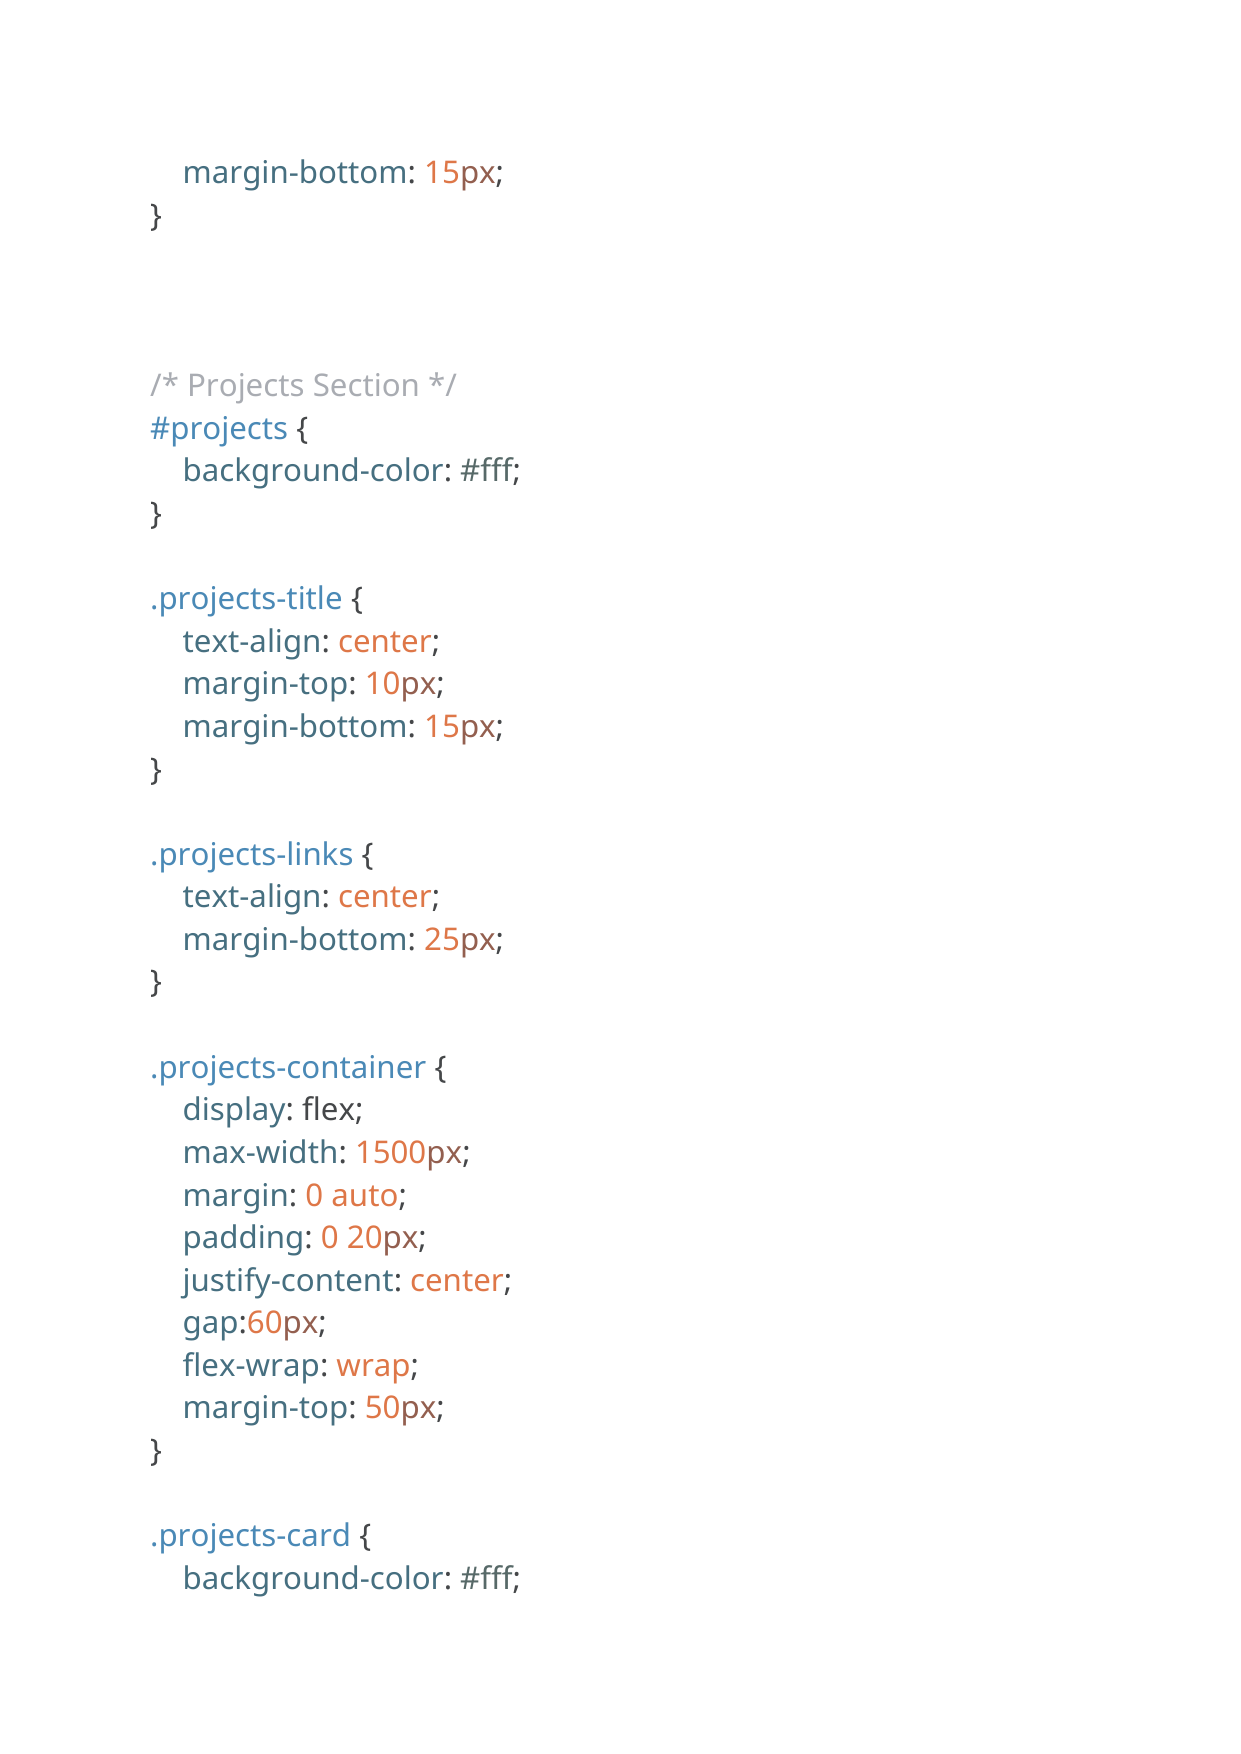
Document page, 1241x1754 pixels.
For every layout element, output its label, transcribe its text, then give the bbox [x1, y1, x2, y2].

text flex-wrap: wrap; [150, 1343, 1090, 1386]
text margin: 0 auto; [150, 1172, 1090, 1215]
text justify-content: center; [150, 1258, 1090, 1300]
text .projects-title { [150, 576, 1090, 619]
text display: flex; [150, 1087, 1090, 1130]
text margin-bottom: 15px; [150, 150, 1090, 193]
text margin-top: 10px; [150, 661, 1090, 704]
text margin-bottom: 25px; [150, 917, 1090, 959]
text background-color: #fff; [150, 448, 1090, 491]
text } [150, 193, 1090, 235]
text .projects-card { [150, 1513, 1090, 1556]
text max-width: 1500px; [150, 1130, 1090, 1172]
text } [150, 746, 1090, 789]
text text-align: center; [150, 874, 1090, 917]
text padding: 0 20px; [150, 1215, 1090, 1258]
text text-align: center; [150, 619, 1090, 661]
text background-color: #fff; [150, 1556, 1090, 1598]
text } [150, 959, 1090, 1002]
text } [150, 491, 1090, 533]
text .projects-links { [150, 832, 1090, 874]
text margin-top: 50px; [150, 1386, 1090, 1428]
text .projects-container { [150, 1045, 1090, 1087]
text margin-bottom: 15px; [150, 704, 1090, 746]
text } [150, 1428, 1090, 1471]
text #projects { [150, 406, 1090, 448]
text /* Projects Section */ [150, 363, 1090, 406]
text gap:60px; [150, 1300, 1090, 1343]
